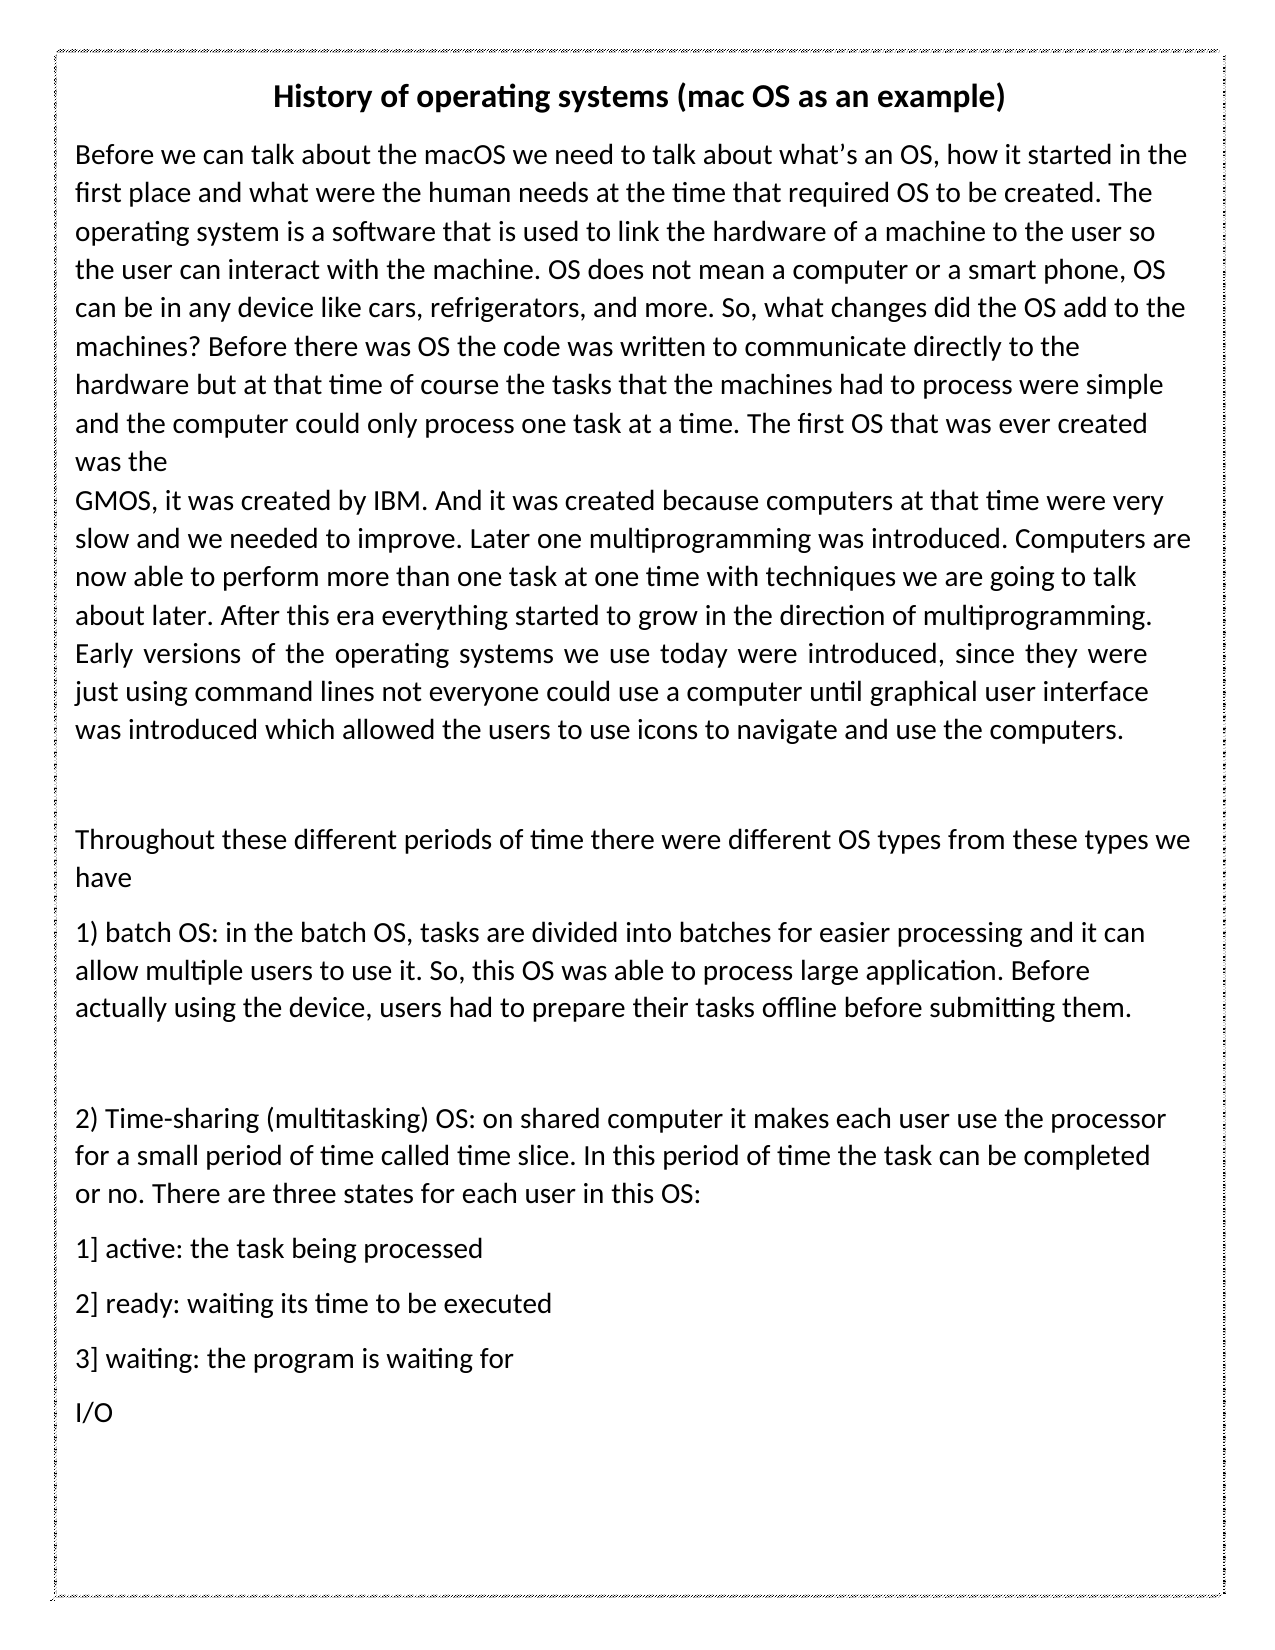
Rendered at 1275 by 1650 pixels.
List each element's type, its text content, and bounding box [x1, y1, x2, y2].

list Time-sharing (multitasking) OS: on shared computer it makes each user use the processor for a small period of time called time slice. In this period of time the task can be completed or no. There are three states for each user in this OS: [75, 1100, 1181, 1211]
text Throughout these different periods of time there were different OS types from these types we have [75, 821, 1210, 894]
list batch OS: in the batch OS, tasks are divided into batches for easier processing and it can allow multiple users to use it. So, this OS was able to process large application. Before actually using the device, users had to prepare their tasks offline before submitting them. [75, 914, 1184, 1025]
subtitle History of operating systems (mac OS as an example) [273, 75, 1210, 116]
list ready: waiting its time to be executed 3] waiting: the program is waiting for I/O [75, 1286, 556, 1430]
text GMOS, it was created by IBM. And it was created because computers at that time were very slow and we needed to improve. Later one multiprogramming was introduced. Computers are now able to perform more than one task at one time with techniques we are going to talk about later. After this era everything started to grow in the direction of multiprogramming. [75, 482, 1205, 633]
picture [50, 49, 1226, 1601]
list active: the task being processed [75, 1231, 1210, 1266]
text Before we can talk about the macOS we need to talk about what’s an OS, how it started in the first place and what were the human needs at the time that required OS to be created. The operating system is a software that is used to link the hardware of a machine to the user so the user can interact with the machine. OS does not mean a computer or a smart phone, OS can be in any device like cars, refrigerators, and more. So, what changes did the OS add to the machines? Before there was OS the code was written to communicate directly to the hardware but at that time of course the tasks that the machines had to process were simple and the computer could only process one task at a time. The first OS that was ever created was the [75, 136, 1197, 479]
text Early versions of the operating systems we use today were introduced, since they were just using command lines not everyone could use a computer until graphical user interface was introduced which allowed the users to use icons to navigate and use the computers. [75, 635, 1149, 746]
